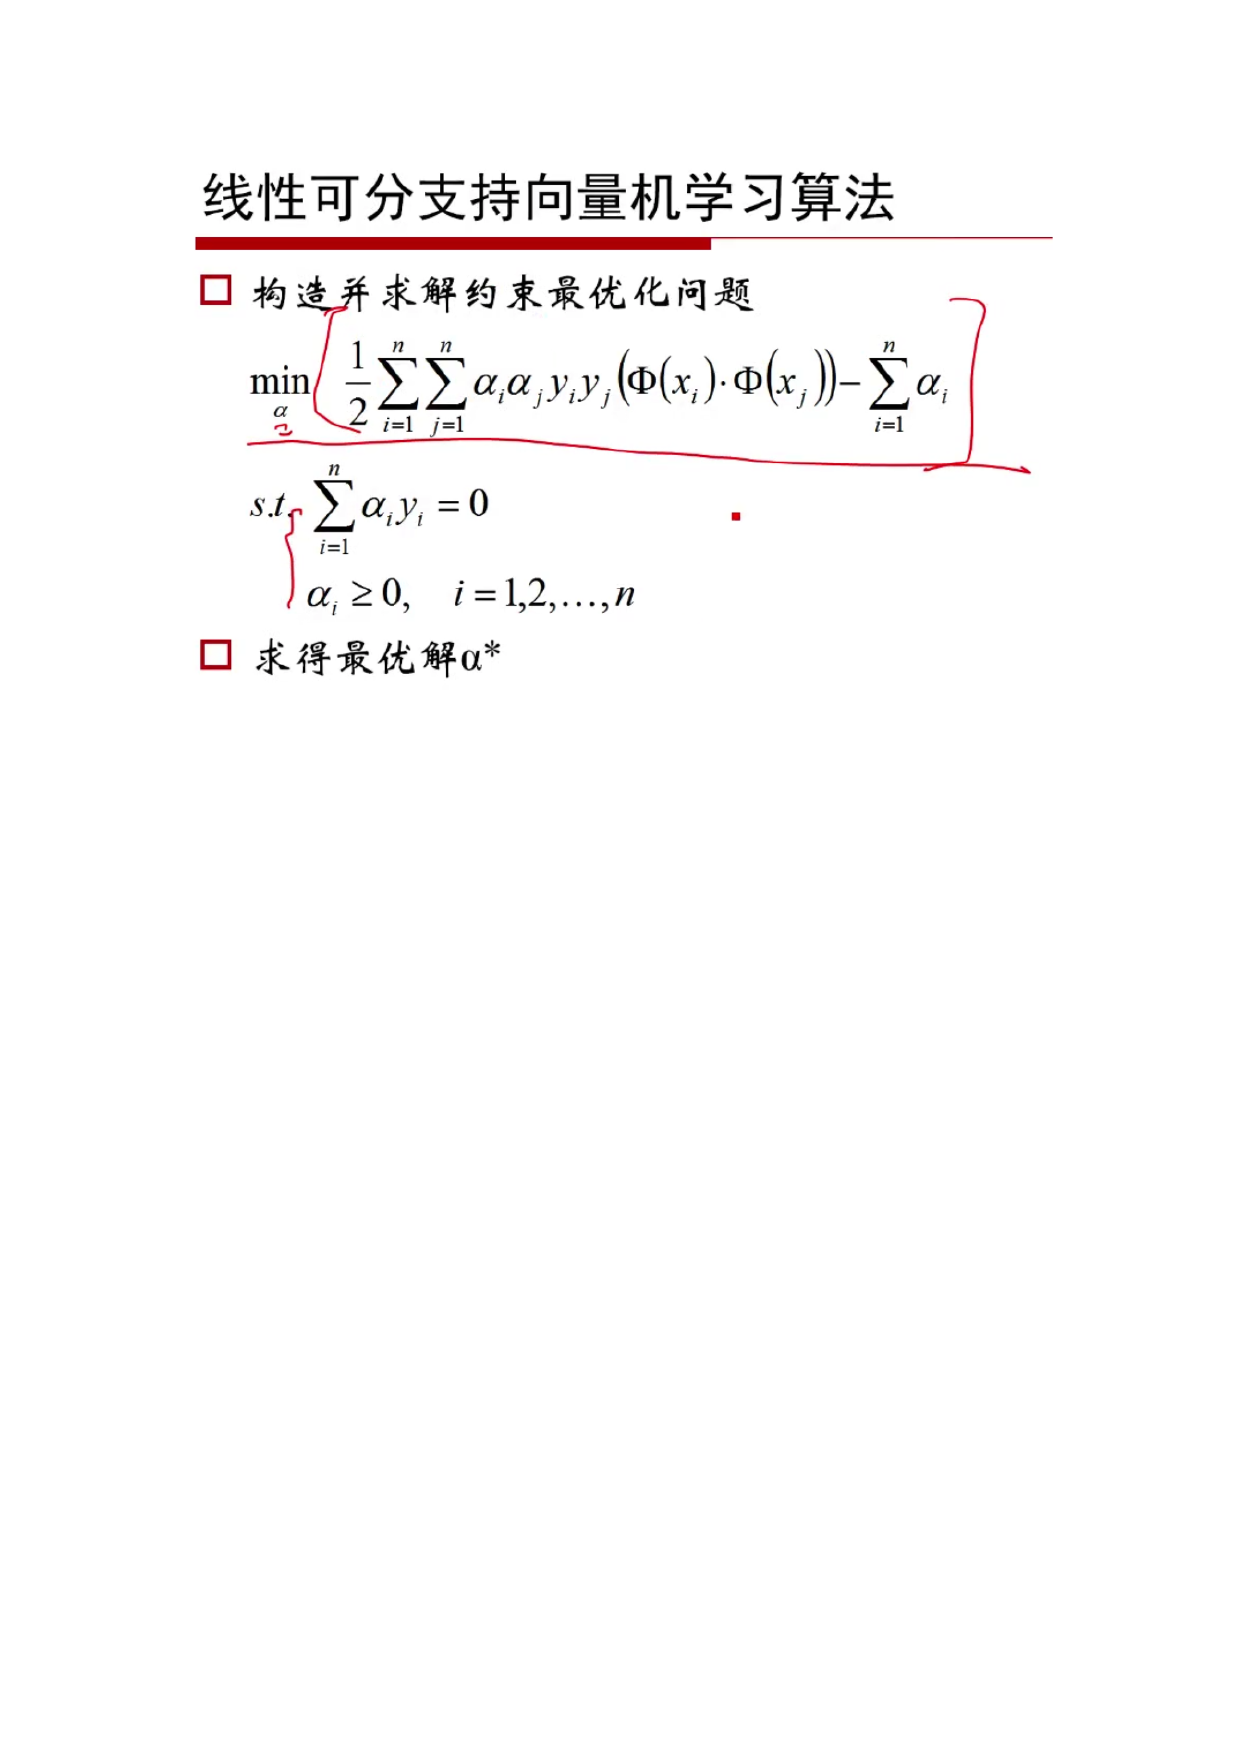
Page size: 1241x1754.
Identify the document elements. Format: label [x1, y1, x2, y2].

picture [187, 162, 1053, 702]
